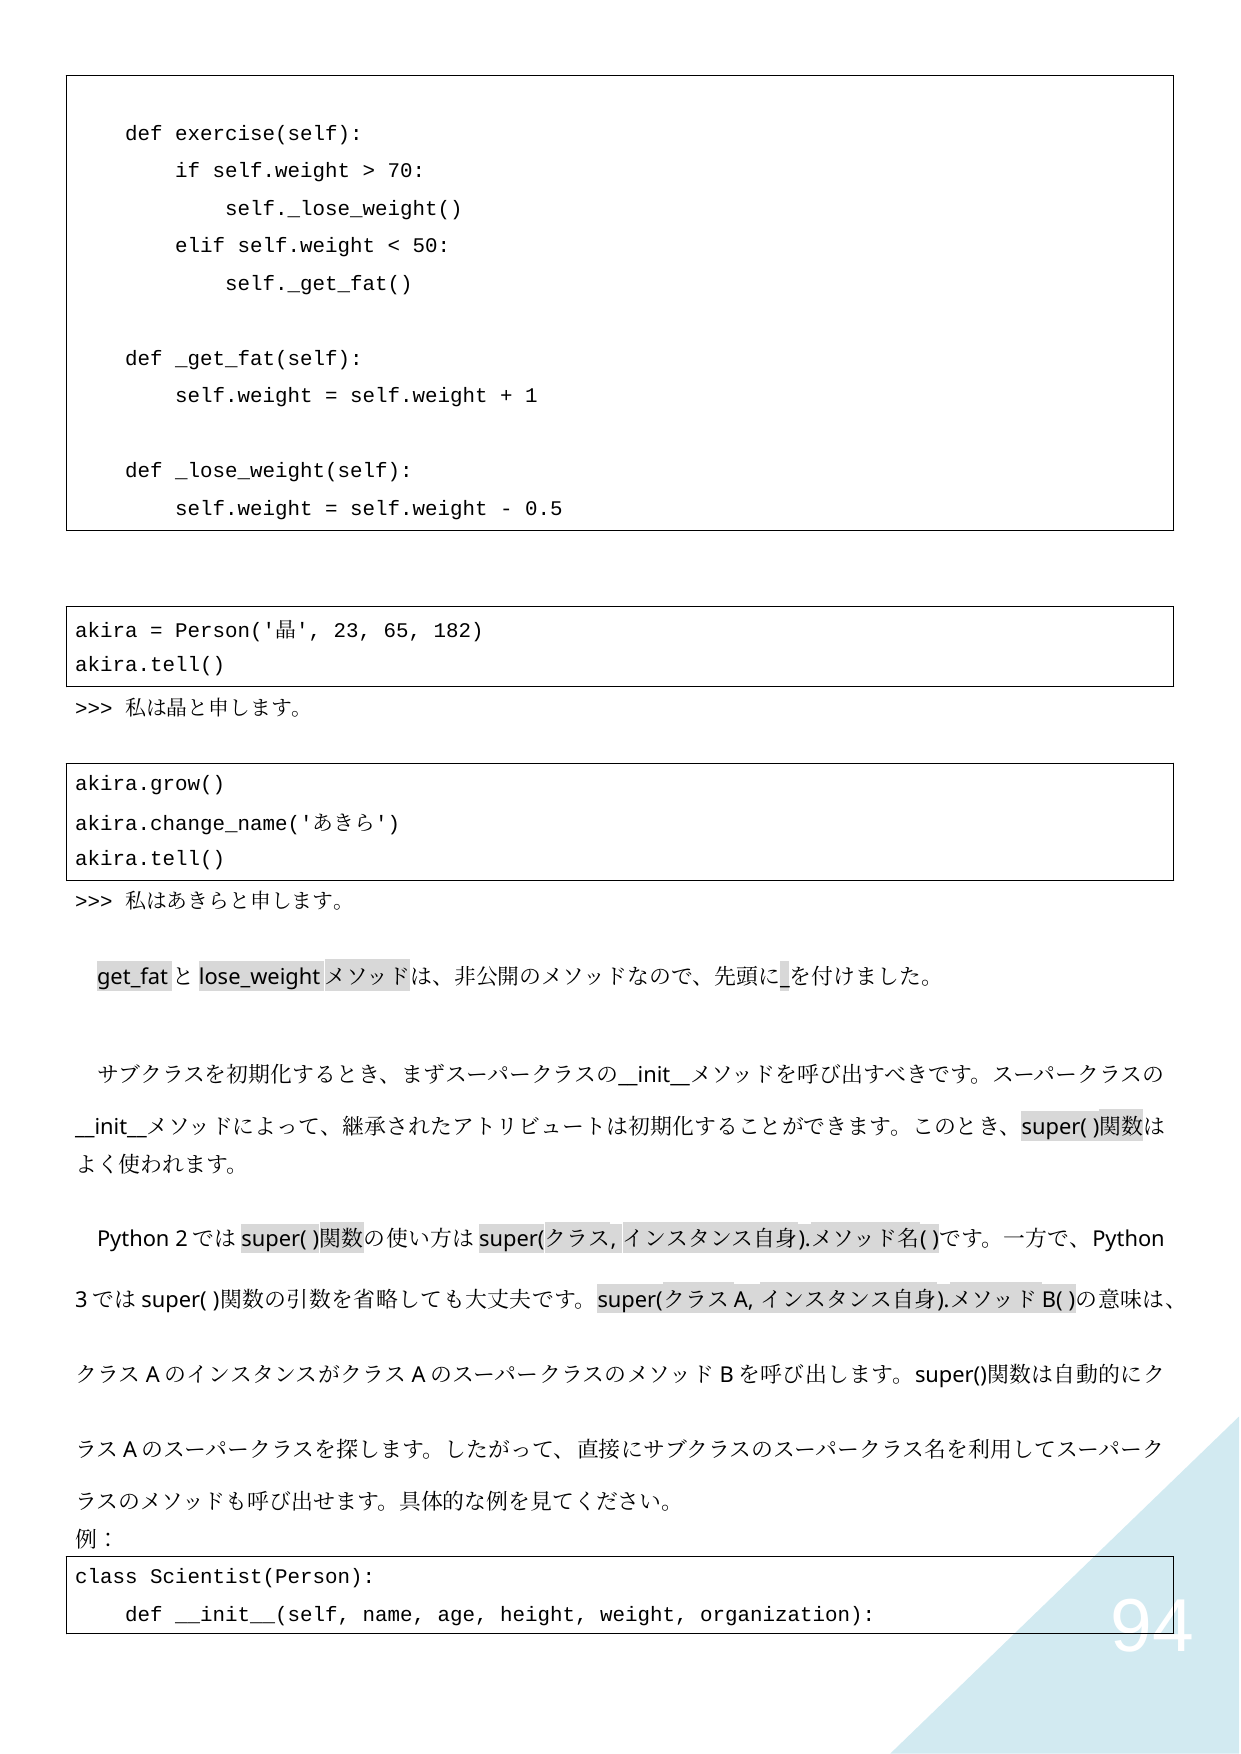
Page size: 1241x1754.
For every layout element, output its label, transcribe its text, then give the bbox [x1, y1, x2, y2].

text >>> 私は晶と申します。 [75, 687, 1165, 725]
text akira = Person('晶', 23, 65, 182) [67, 607, 1173, 644]
text def exercise(self): [75, 116, 1165, 153]
text def _get_fat(self): [75, 341, 1165, 378]
text サブクラスを初期化するとき、まずスーパークラスの__init__メソッドを呼び出すべきです。スーパークラスの__init__メソッドによって、継承されたアトリビュートは初期化することができます。このとき、super( )関数はよく使われます。 [75, 1031, 1165, 1181]
text self.weight = self.weight + 1 [75, 378, 1165, 416]
text def __init__(self, name, age, height, weight, organization): [75, 1597, 1165, 1633]
text akira.change_name('あきら') [75, 803, 1165, 837]
text get_fatとlose_weightメソッドは、非公開のメソッドなので、先頭に_を付けました。 [75, 956, 1165, 994]
text akira.tell() [67, 837, 1173, 880]
text if self.weight > 70: [75, 153, 1165, 191]
text class Scientist(Person): [67, 1557, 1173, 1597]
text >>> 私はあきらと申します。 [75, 881, 1165, 919]
text akira.tell() [67, 644, 1173, 686]
text self._get_fat() [75, 266, 1165, 303]
text def _lose_weight(self): [75, 453, 1165, 487]
text elif self.weight < 50: [75, 228, 1165, 266]
text akira.grow() [67, 764, 1173, 803]
text self.weight = self.weight - 0.5 [67, 487, 1173, 530]
text Python 2ではsuper( )関数の使い方はsuper(クラス, インスタンス自身).メソッド名( )です。一方で、Python 3ではsuper( )関数の引数を省略しても大丈夫です。super(クラスA, インスタンス自身).メソッドB( )の意味は、クラスAのインスタンスがクラスAのスーパークラスのメソッドBを呼び出します。super()関数は自動的にクラスAのスーパークラスを探します。したがって、直接にサブクラスのスーパークラス名を利用してスーパークラスのメソッドも呼び出せます。具体的な例を見てください。 [75, 1219, 1165, 1519]
text self._lose_weight() [75, 191, 1165, 228]
text 例： [75, 1519, 1165, 1556]
